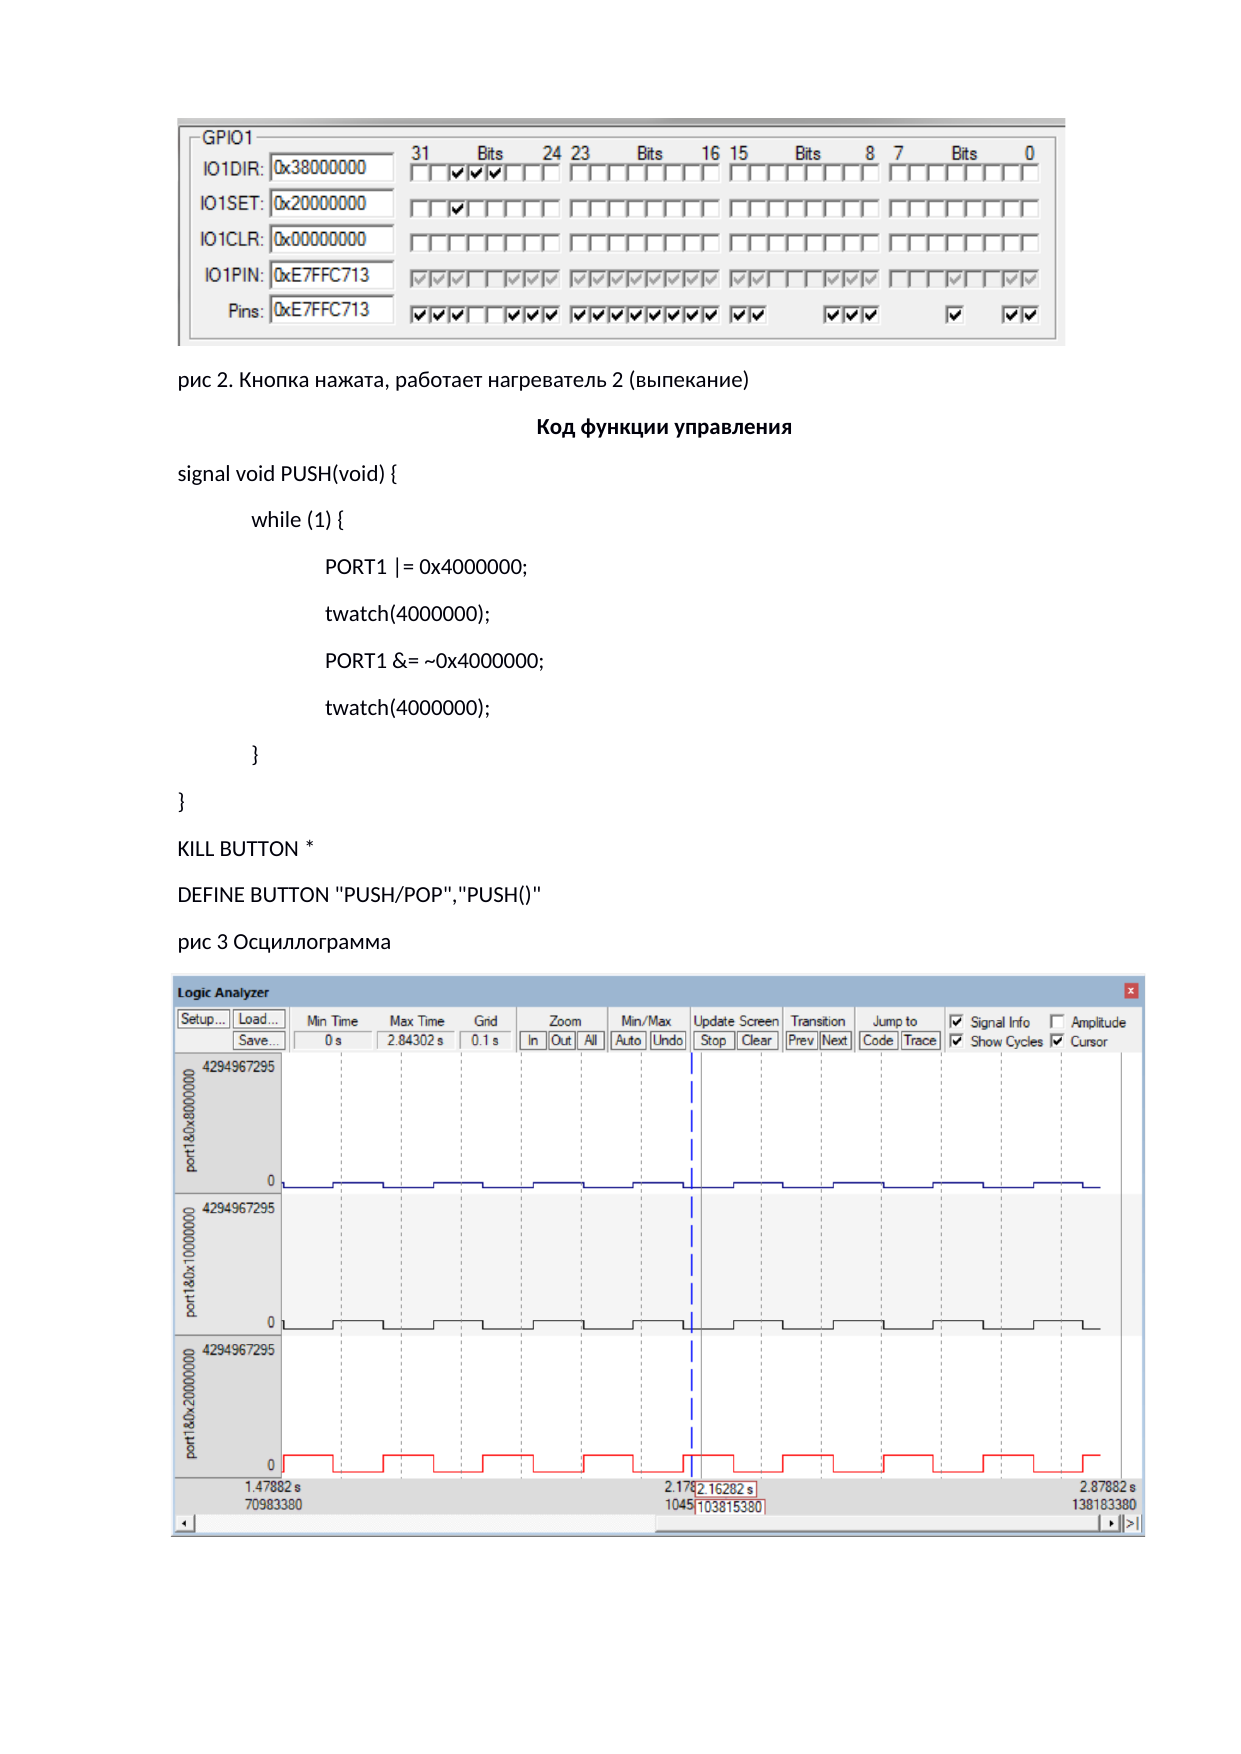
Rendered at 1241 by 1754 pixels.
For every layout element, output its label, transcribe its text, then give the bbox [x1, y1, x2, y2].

text Код функции управления [177, 412, 1152, 440]
text PORT1 &= ~0x4000000; [177, 646, 1152, 674]
text PORT1 |= 0x4000000; [177, 552, 1152, 580]
text рис 2. Кнопка нажата, работает нагреватель 2 (выпекание) [177, 365, 1152, 393]
text KILL BUTTON * [177, 834, 1152, 862]
text signal void PUSH(void) { [177, 459, 1152, 487]
text twatch(4000000); [177, 693, 1152, 721]
text } [177, 787, 1152, 815]
text } [177, 740, 1152, 768]
text twatch(4000000); [177, 599, 1152, 627]
text while (1) { [177, 506, 1152, 533]
picture [177, 118, 1066, 346]
text DEFINE BUTTON "PUSH/POP","PUSH()" [177, 881, 1152, 908]
text рис 3 Осциллограмма [177, 927, 1152, 955]
picture [170, 973, 1146, 1537]
